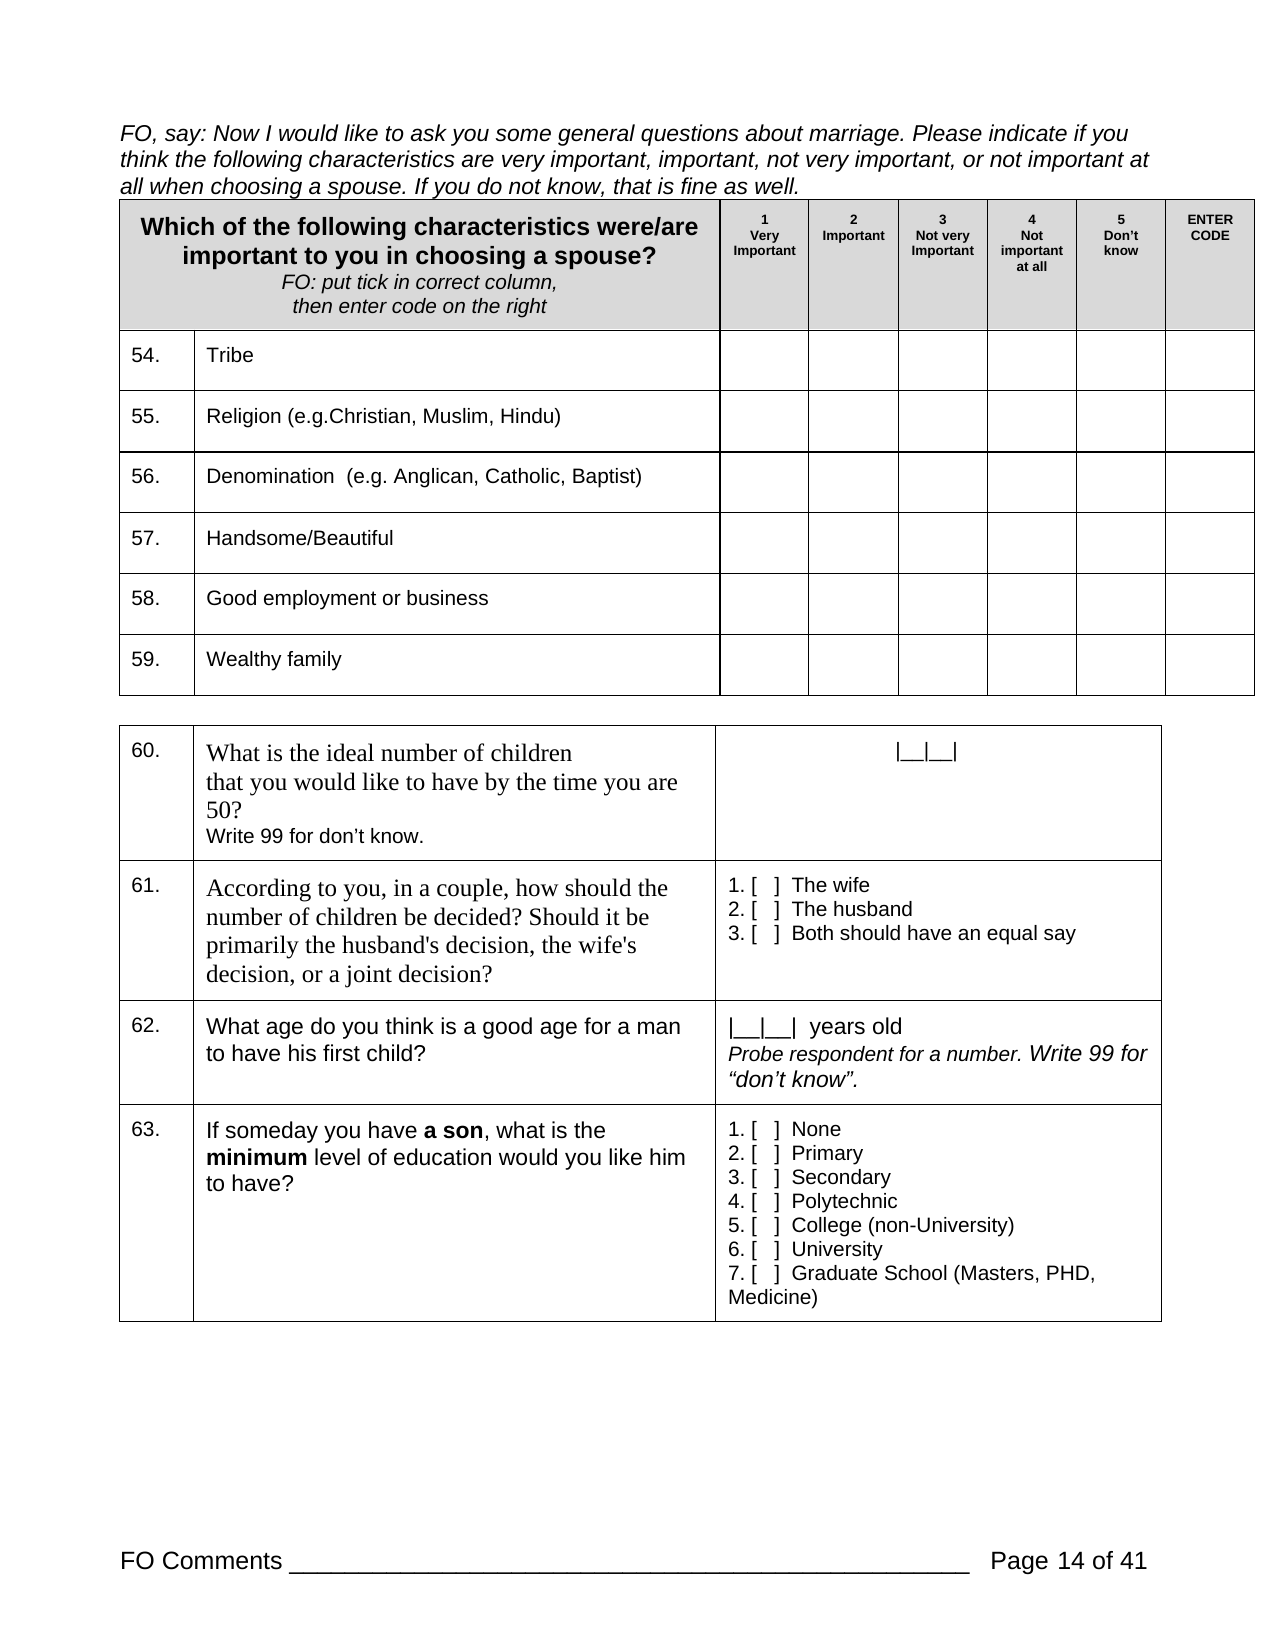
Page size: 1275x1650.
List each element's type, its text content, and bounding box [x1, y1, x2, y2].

table_cell [1166, 513, 1254, 573]
table_cell [721, 635, 808, 695]
table_cell [988, 574, 1076, 634]
table_cell [809, 513, 898, 573]
table_cell [120, 391, 194, 451]
table_cell [120, 1105, 193, 1321]
table_cell 1. [ ] None 2. [ ] Primary 3. [ ] Secondary 4. [ ] Polytechnic 5. [ ] College (non-University) 6. [ ] University 7. [ ] Graduate School (Masters, PHD, Medicine) [716, 1105, 1161, 1321]
table_header 5 Don’t know [1077, 200, 1165, 329]
table_cell [809, 453, 898, 512]
table_header [120, 726, 193, 860]
table_cell Handsome/Beautiful [195, 513, 719, 573]
table_cell Wealthy family [195, 635, 719, 695]
table_cell [1077, 574, 1165, 634]
table_cell [721, 574, 808, 634]
table_cell Good employment or business [195, 574, 719, 634]
table_cell [1077, 331, 1165, 390]
table_cell [120, 331, 194, 390]
table_cell [1166, 391, 1254, 451]
table_header 3 Not very Important [899, 200, 987, 329]
table_cell [988, 453, 1076, 512]
table_cell [721, 513, 808, 573]
table_cell [899, 635, 987, 695]
table_header |__|__| [716, 726, 1161, 860]
table_cell [988, 513, 1076, 573]
table_cell Religion (e.g.Christian, Muslim, Hindu) [195, 391, 719, 451]
table_cell [988, 635, 1076, 695]
table_cell [1077, 635, 1165, 695]
table_cell [1077, 513, 1165, 573]
table_cell [809, 574, 898, 634]
table_header 1 Very Important [721, 200, 808, 329]
table_cell [1166, 453, 1254, 512]
table_header Which of the following characteristics were/are important to you in choosing a spouse? FO: put tick in correct column, then enter code on the right [120, 200, 719, 329]
table_cell [899, 574, 987, 634]
table_cell [1166, 574, 1254, 634]
table_cell [721, 391, 808, 451]
text FO, say: Now I would like to ask you some general questions about marriage. Please indicate if you think the following characteristics are very important, important, not very important, or not important at all when choosing a spouse. If you do not know, that is fine as well. [120, 120, 1155, 199]
table_cell Tribe [195, 331, 719, 390]
table_cell [1077, 391, 1165, 451]
table_cell [988, 331, 1076, 390]
table_cell [120, 574, 194, 634]
table_cell [1166, 635, 1254, 695]
table_cell [809, 635, 898, 695]
table_cell [120, 861, 193, 1000]
table_cell [721, 453, 808, 512]
table_cell [899, 331, 987, 390]
table_cell [899, 513, 987, 573]
table_header What is the ideal number of children that you would like to have by the time you are 50? Write 99 for don’t know. [194, 726, 715, 860]
table_cell [988, 391, 1076, 451]
table_cell If someday you have a son, what is the minimum level of education would you like him to have? [194, 1105, 715, 1321]
table_cell [1077, 453, 1165, 512]
table_header 4 Not important at all [988, 200, 1076, 329]
table_cell [120, 635, 194, 695]
table_cell What age do you think is a good age for a man to have his first child? [194, 1001, 715, 1104]
table_header ENTER CODE [1166, 200, 1254, 329]
table_cell [809, 391, 898, 451]
table_cell |__|__| years old Probe respondent for a number. Write 99 for “don’t know”. [716, 1001, 1161, 1104]
table_cell [809, 331, 898, 390]
table_cell [899, 453, 987, 512]
table_cell [1166, 331, 1254, 390]
table_header 2 Important [809, 200, 898, 329]
table_cell [120, 1001, 193, 1104]
table_cell [120, 453, 194, 512]
table_cell 1. [ ] The wife 2. [ ] The husband 3. [ ] Both should have an equal say [716, 861, 1161, 1000]
table_cell [899, 391, 987, 451]
table_cell According to you, in a couple, how should the number of children be decided? Should it be primarily the husband's decision, the wife's decision, or a joint decision? [194, 861, 715, 1000]
table_cell [721, 331, 808, 390]
table_cell [120, 513, 194, 573]
table_cell Denomination (e.g. Anglican, Catholic, Baptist) [195, 453, 719, 512]
